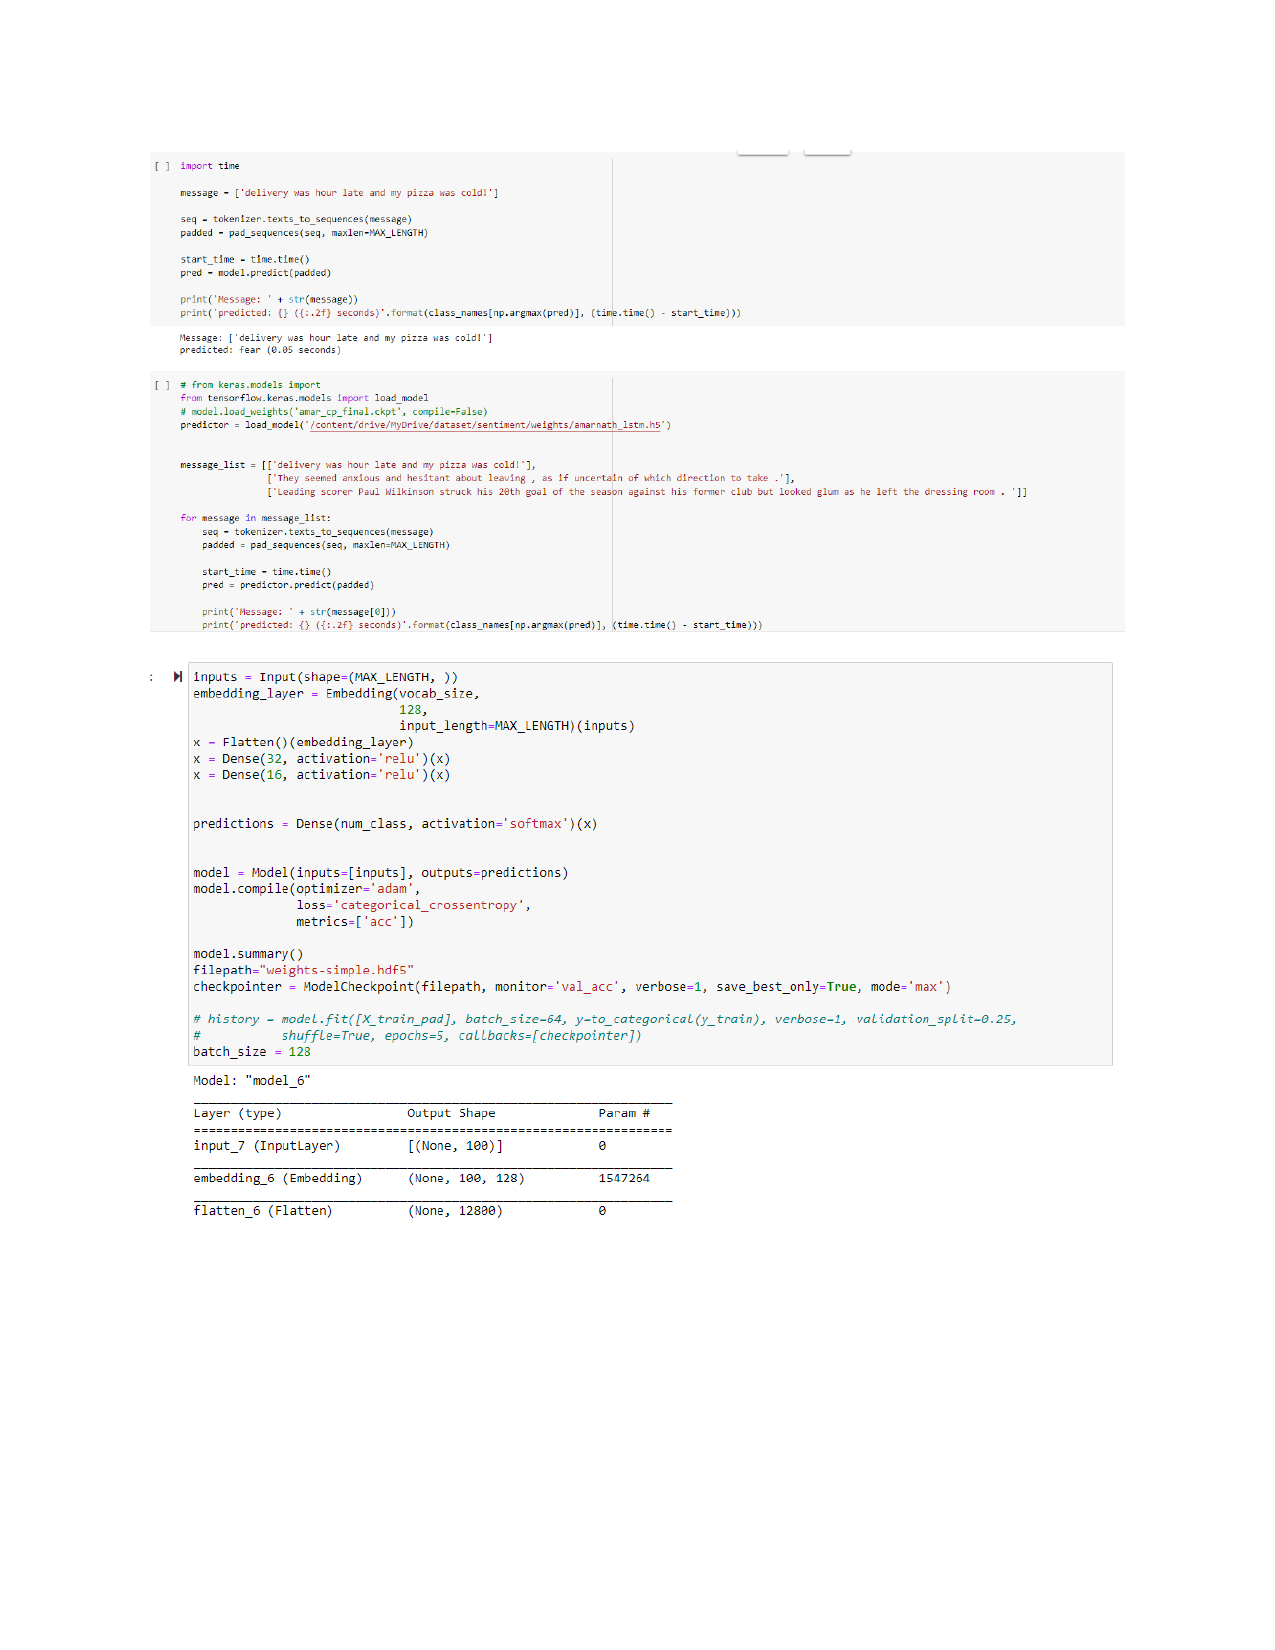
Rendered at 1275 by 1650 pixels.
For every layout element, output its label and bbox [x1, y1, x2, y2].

picture [150, 652, 1125, 1226]
picture [150, 150, 1125, 634]
